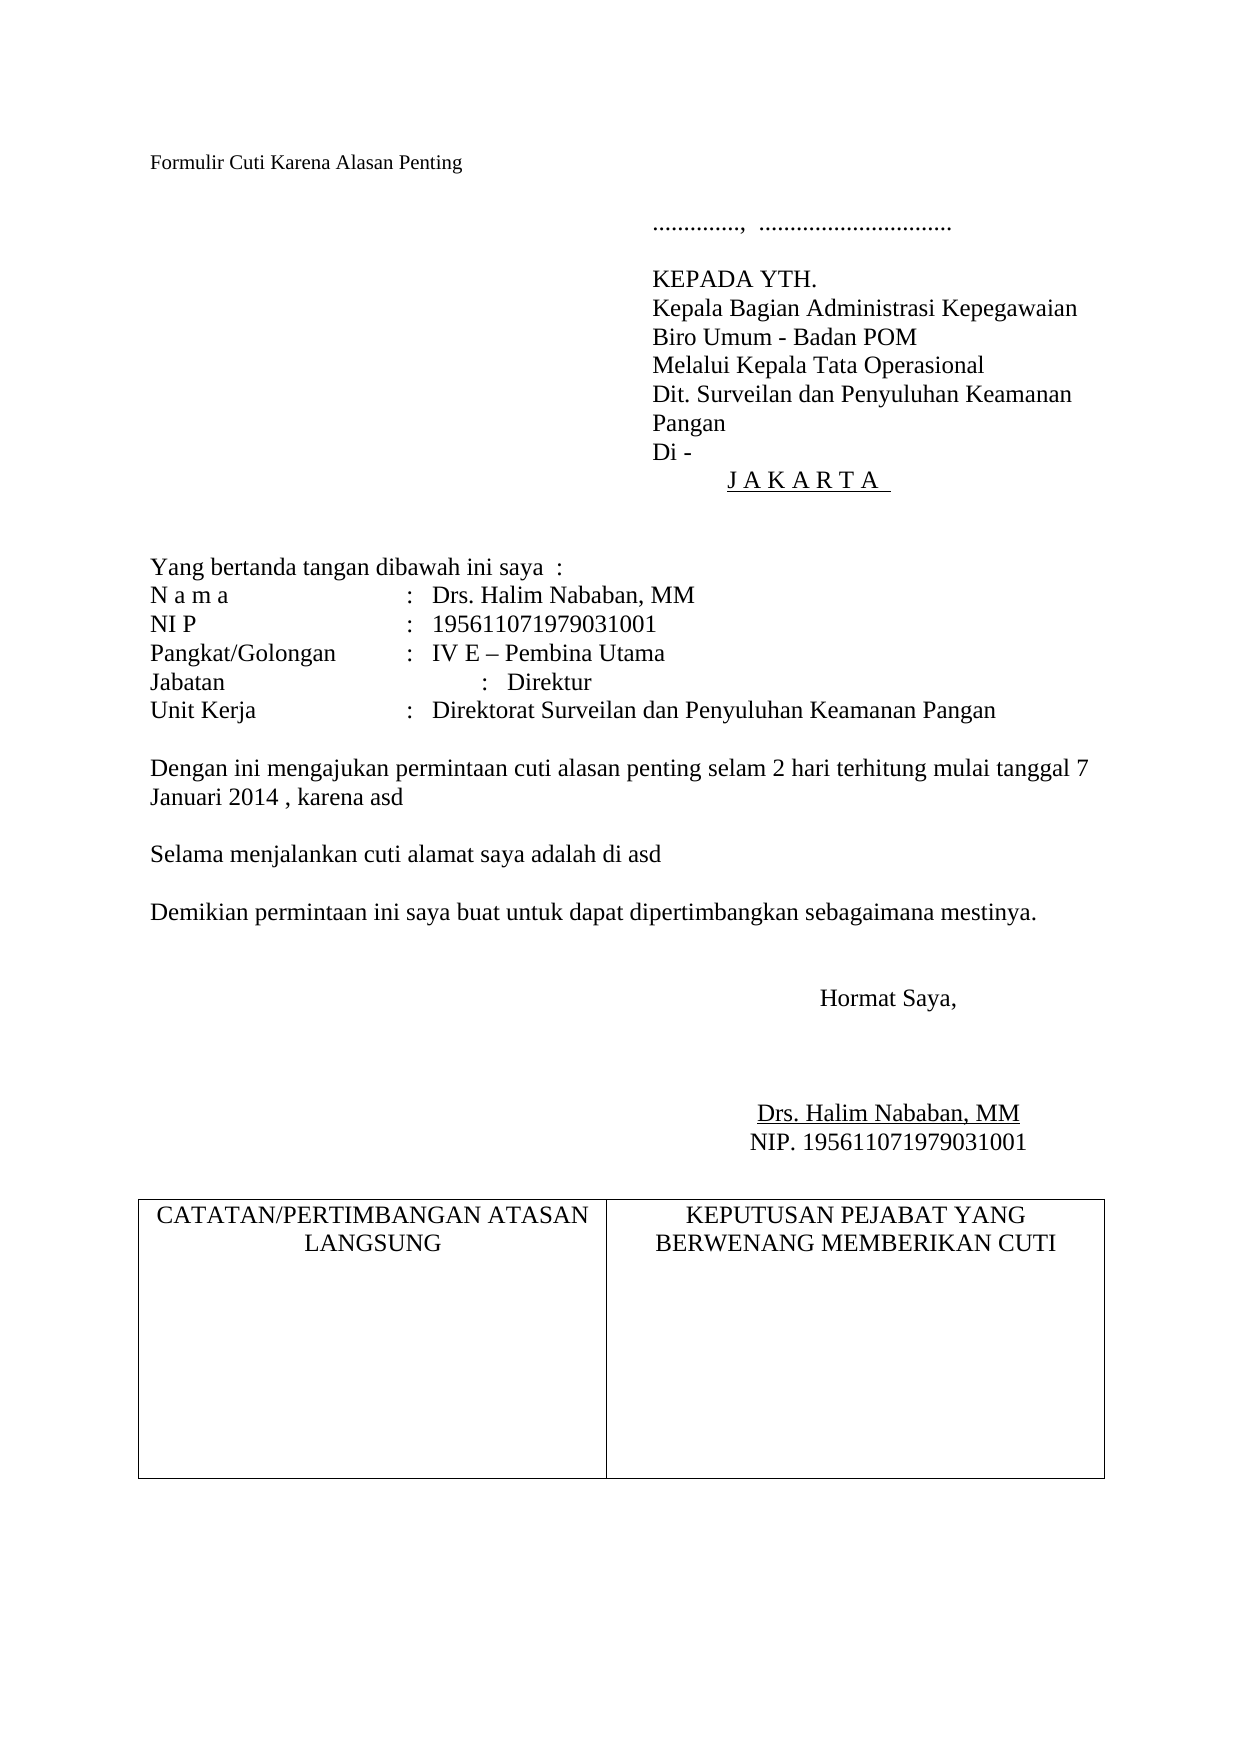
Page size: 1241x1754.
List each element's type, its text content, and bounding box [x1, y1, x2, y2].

table_header KEPUTUSAN PEJABAT YANG BERWENANG MEMBERIKAN CUTI [607, 1200, 1104, 1478]
text NI P : 195611071979031001 [150, 609, 1090, 638]
table_header CATATAN/PERTIMBANGAN ATASAN LANGSUNG [139, 1200, 606, 1478]
text Unit Kerja : Direktorat Surveilan dan Penyuluhan Keamanan Pangan [150, 696, 1090, 724]
text Melalui Kepala Tata Operasional [652, 351, 1090, 379]
text Di - [652, 437, 1090, 466]
text Hormat Saya, [150, 983, 1090, 1012]
text J A K A R T A [652, 466, 1090, 494]
text .............., ............................... [652, 207, 1090, 236]
text Kepala Bagian Administrasi Kepegawaian [652, 293, 1090, 322]
text Drs. Halim Nababan, MM [150, 1098, 1090, 1127]
text Demikian permintaan ini saya buat untuk dapat dipertimbangkan sebagaimana mestinya. [150, 897, 1090, 926]
text Selama menjalankan cuti alamat saya adalah di asd [150, 839, 1090, 868]
text Dit. Surveilan dan Penyuluhan Keamanan Pangan [652, 379, 1090, 437]
text Pangkat/Golongan : IV E – Pembina Utama [150, 638, 1090, 667]
text NIP. 195611071979031001 [150, 1127, 1090, 1156]
list Formulir Cuti Karena Alasan Penting [150, 150, 1090, 174]
text Yang bertanda tangan dibawah ini saya : [150, 552, 1090, 581]
text Dengan ini mengajukan permintaan cuti alasan penting selam 2 hari terhitung mulai tanggal 7 Januari 2014 , karena asd [150, 753, 1090, 811]
text Jabatan : Direktur [150, 667, 1090, 696]
text KEPADA YTH. [652, 264, 1090, 293]
text Biro Umum - Badan POM [652, 322, 1090, 351]
text N a m a : Drs. Halim Nababan, MM [150, 581, 1090, 609]
